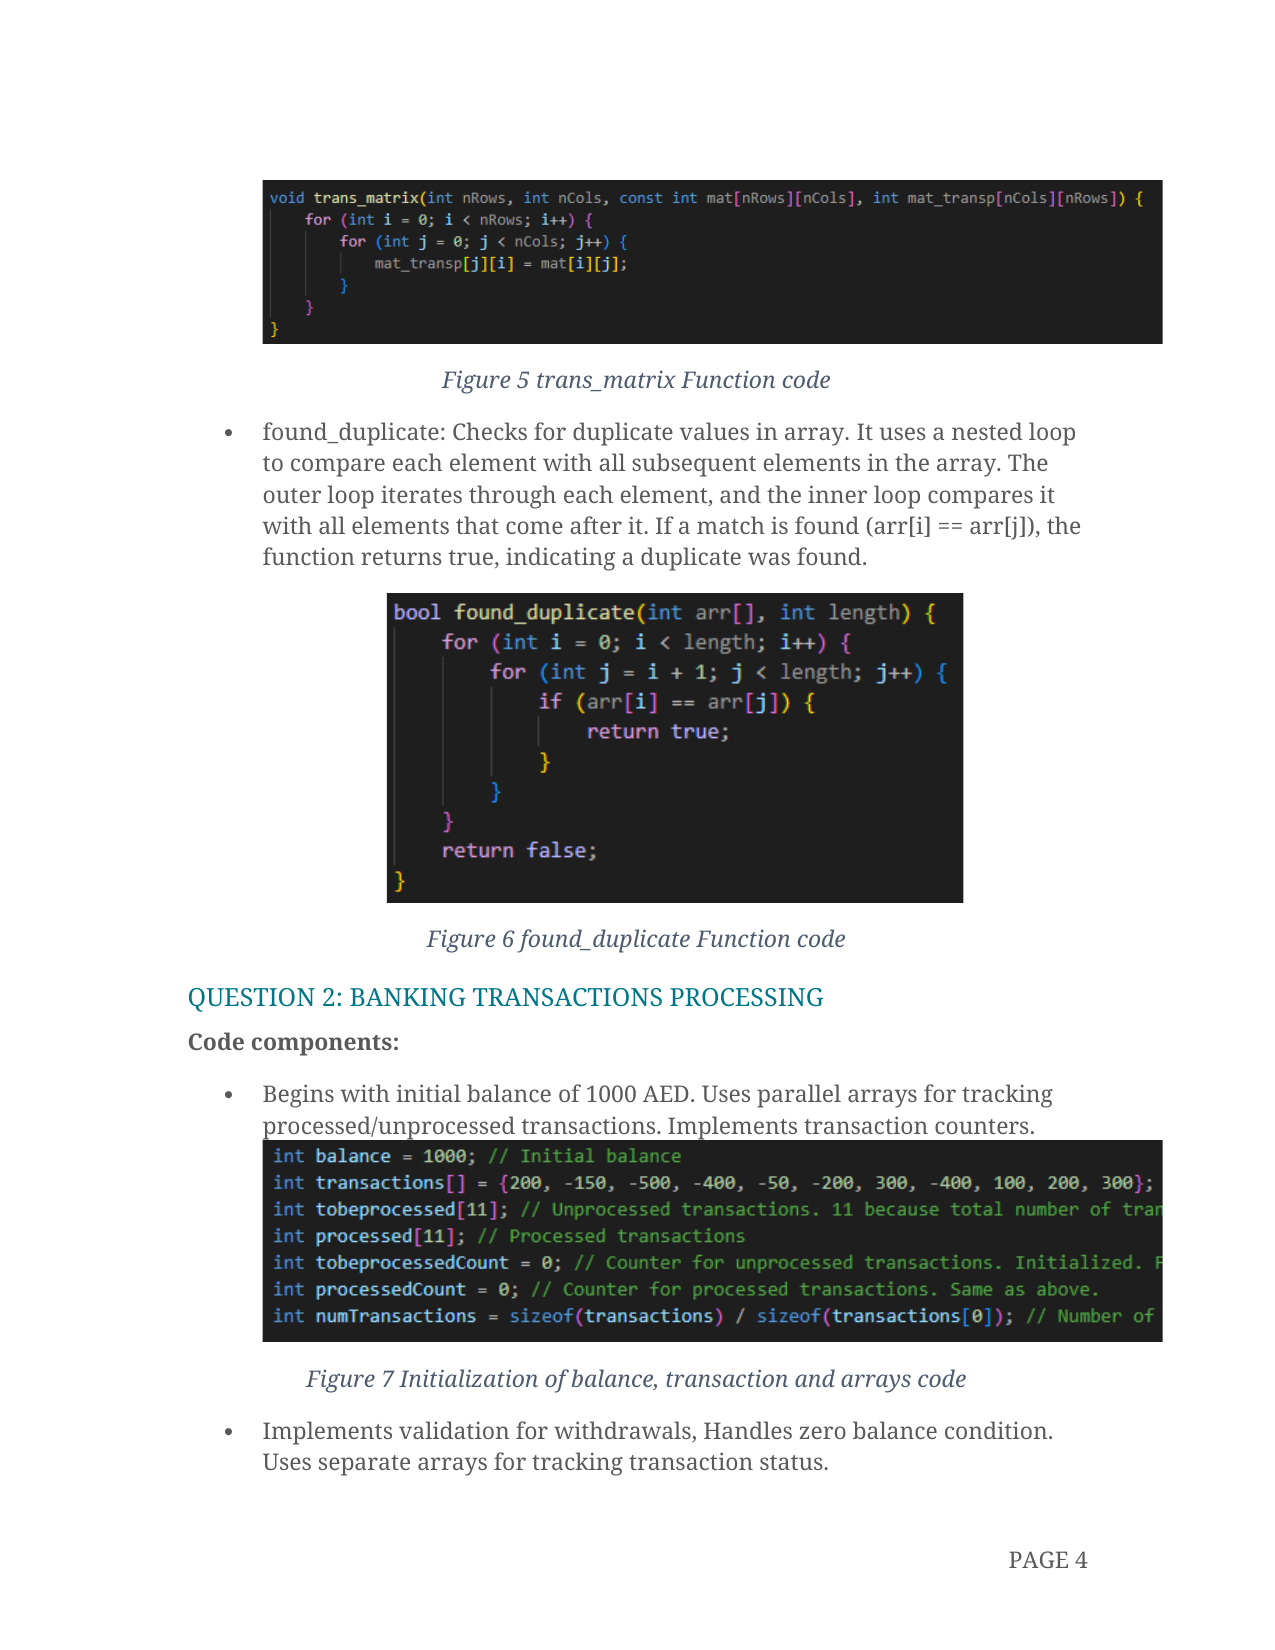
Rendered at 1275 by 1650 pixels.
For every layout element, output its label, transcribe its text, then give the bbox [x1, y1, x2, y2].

text Figure 6 found_duplicate Function code [187, 923, 1087, 955]
text Code components: [187, 1026, 1087, 1057]
picture [386, 593, 964, 903]
subtitle Question 2: Banking Transactions Processing [187, 980, 1087, 1014]
list Implements validation for withdrawals, Handles zero balance condition. Uses separate arrays for tracking transaction status. [225, 1415, 1087, 1477]
picture [262, 180, 1163, 344]
list found_duplicate: Checks for duplicate values in array. It uses a nested loop to compare each element with all subsequent elements in the array. The outer loop iterates through each element, and the inner loop compares it with all elements that come after it. If a match is found (arr[i] == arr[j]), the function returns true, indicating a duplicate was found. [225, 416, 1087, 572]
text Figure 7 Initialization of balance, transaction and arrays code [187, 1363, 1087, 1394]
picture [262, 1140, 1163, 1342]
text Figure 5 trans_matrix Function code [187, 364, 1087, 395]
